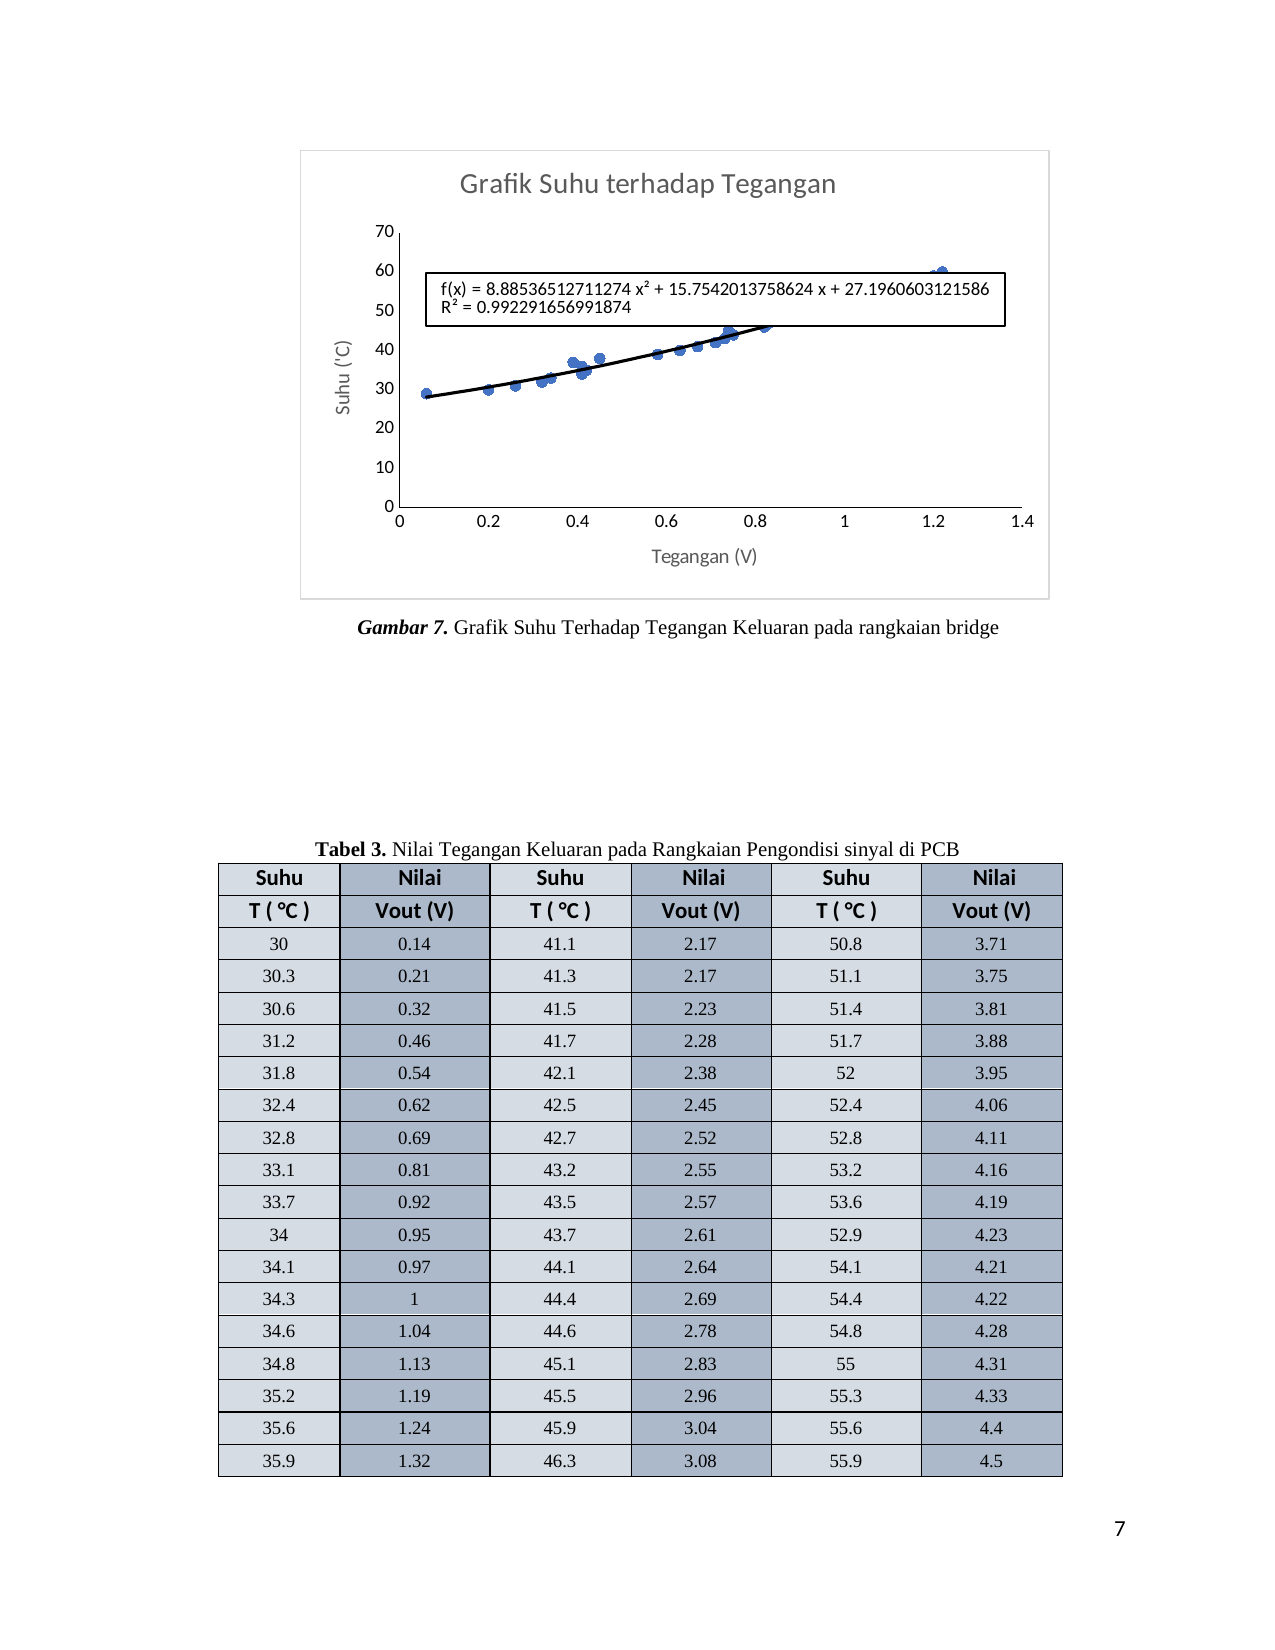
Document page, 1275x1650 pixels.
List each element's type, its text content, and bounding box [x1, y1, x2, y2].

table_cell 3.88 [922, 1025, 1062, 1056]
table_cell 4.28 [922, 1316, 1062, 1347]
table_cell 34.3 [219, 1283, 339, 1314]
table_cell 4.06 [922, 1090, 1062, 1121]
table_cell 55.3 [772, 1380, 921, 1411]
table_cell 34.1 [219, 1251, 339, 1282]
table_cell 41.3 [491, 960, 631, 992]
table_cell 4.31 [922, 1348, 1062, 1379]
table_cell 4.4 [922, 1413, 1062, 1444]
table_cell 0.69 [341, 1122, 489, 1153]
table_cell 44.1 [491, 1251, 631, 1282]
table_cell 0.95 [341, 1219, 489, 1250]
text Tabel 3. Nilai Tegangan Keluaran pada Rangkaian Pengondisi sinyal di PCB [150, 836, 1125, 861]
table_cell 35.9 [219, 1445, 339, 1476]
table_cell 30.3 [219, 960, 339, 992]
table_cell 0.81 [341, 1154, 489, 1185]
table_cell 4.5 [922, 1445, 1062, 1476]
table_cell 2.45 [632, 1090, 771, 1121]
table_cell 3.08 [632, 1445, 771, 1476]
table_cell 34.6 [219, 1316, 339, 1347]
table_cell 4.21 [922, 1251, 1062, 1282]
table_cell 30 [219, 928, 339, 959]
table_header Nilai [341, 864, 489, 895]
table_cell 41.7 [491, 1025, 631, 1056]
table_cell 45.1 [491, 1348, 631, 1379]
table_cell 0.21 [341, 960, 489, 992]
table_cell 41.5 [491, 993, 631, 1024]
table_cell 1.04 [341, 1316, 489, 1347]
table_cell 3.71 [922, 928, 1062, 959]
table_cell 1.32 [341, 1445, 489, 1476]
table_cell 0.54 [341, 1057, 489, 1088]
table_cell 2.28 [632, 1025, 771, 1056]
table_header Suhu [772, 864, 921, 895]
table_cell 42.5 [491, 1090, 631, 1121]
table_cell 34.8 [219, 1348, 339, 1379]
table_cell 4.22 [922, 1283, 1062, 1314]
table_cell 4.11 [922, 1122, 1062, 1153]
table_cell 55 [772, 1348, 921, 1379]
table_cell 4.33 [922, 1380, 1062, 1411]
table_cell 52 [772, 1057, 921, 1088]
table_cell 1.19 [341, 1380, 489, 1411]
table_cell 3.75 [922, 960, 1062, 992]
table_cell 0.92 [341, 1186, 489, 1218]
table_cell 53.6 [772, 1186, 921, 1218]
table_cell 2.78 [632, 1316, 771, 1347]
table_cell Vout (V) [632, 896, 771, 927]
table_cell 43.5 [491, 1186, 631, 1218]
table_cell 31.2 [219, 1025, 339, 1056]
table_cell 34 [219, 1219, 339, 1250]
table_cell 52.9 [772, 1219, 921, 1250]
table_cell 1.24 [341, 1413, 489, 1444]
table_cell 44.4 [491, 1283, 631, 1314]
table_cell 0.62 [341, 1090, 489, 1121]
table_cell 52.8 [772, 1122, 921, 1153]
table_cell 51.7 [772, 1025, 921, 1056]
table_cell 2.23 [632, 993, 771, 1024]
table_cell 0.32 [341, 993, 489, 1024]
subtitle Gambar 7. Grafik Suhu Terhadap Tegangan Keluaran pada rangkaian bridge [225, 615, 1131, 639]
table_cell 42.1 [491, 1057, 631, 1088]
table_cell 43.7 [491, 1219, 631, 1250]
table_cell 35.6 [219, 1413, 339, 1444]
table_cell 41.1 [491, 928, 631, 959]
table_cell T ( °C ) [772, 896, 921, 927]
table_cell 54.4 [772, 1283, 921, 1314]
table_cell 2.38 [632, 1057, 771, 1088]
table_cell 4.23 [922, 1219, 1062, 1250]
table_cell 4.19 [922, 1186, 1062, 1218]
table_cell 0.97 [341, 1251, 489, 1282]
table_cell 3.95 [922, 1057, 1062, 1088]
table_cell 35.2 [219, 1380, 339, 1411]
table_cell 2.57 [632, 1186, 771, 1218]
table_cell 53.2 [772, 1154, 921, 1185]
table_cell T ( °C ) [219, 896, 339, 927]
table_cell 32.4 [219, 1090, 339, 1121]
table_cell 3.81 [922, 993, 1062, 1024]
table_cell Vout (V) [922, 896, 1062, 927]
table_cell 51.4 [772, 993, 921, 1024]
table_cell Vout (V) [341, 896, 489, 927]
table_cell 2.61 [632, 1219, 771, 1250]
table_cell 2.17 [632, 928, 771, 959]
table_cell 4.16 [922, 1154, 1062, 1185]
table_header Suhu [219, 864, 339, 895]
table_cell 2.55 [632, 1154, 771, 1185]
table_cell 46.3 [491, 1445, 631, 1476]
table_cell 2.52 [632, 1122, 771, 1153]
table_cell 55.6 [772, 1413, 921, 1444]
table_cell 2.69 [632, 1283, 771, 1314]
table_cell 43.2 [491, 1154, 631, 1185]
table_cell 0.46 [341, 1025, 489, 1056]
table_cell 33.1 [219, 1154, 339, 1185]
table_cell 31.8 [219, 1057, 339, 1088]
table_header Suhu [491, 864, 631, 895]
table_cell 42.7 [491, 1122, 631, 1153]
table_cell 0.14 [341, 928, 489, 959]
table_cell 2.64 [632, 1251, 771, 1282]
table_cell 44.6 [491, 1316, 631, 1347]
table_cell 54.8 [772, 1316, 921, 1347]
table_cell 30.6 [219, 993, 339, 1024]
table_header Nilai [922, 864, 1062, 895]
table_cell 51.1 [772, 960, 921, 992]
table_cell 2.96 [632, 1380, 771, 1411]
table_cell 52.4 [772, 1090, 921, 1121]
table_cell 50.8 [772, 928, 921, 959]
table_cell 32.8 [219, 1122, 339, 1153]
table_cell 1 [341, 1283, 489, 1314]
table_cell 1.13 [341, 1348, 489, 1379]
table_header Nilai [632, 864, 771, 895]
table_cell 33.7 [219, 1186, 339, 1218]
table_cell 55.9 [772, 1445, 921, 1476]
table_cell 2.83 [632, 1348, 771, 1379]
table_cell T ( °C ) [491, 896, 631, 927]
table_cell 3.04 [632, 1413, 771, 1444]
table_cell 45.5 [491, 1380, 631, 1411]
table_cell 54.1 [772, 1251, 921, 1282]
table_cell 45.9 [491, 1413, 631, 1444]
table_cell 2.17 [632, 960, 771, 992]
